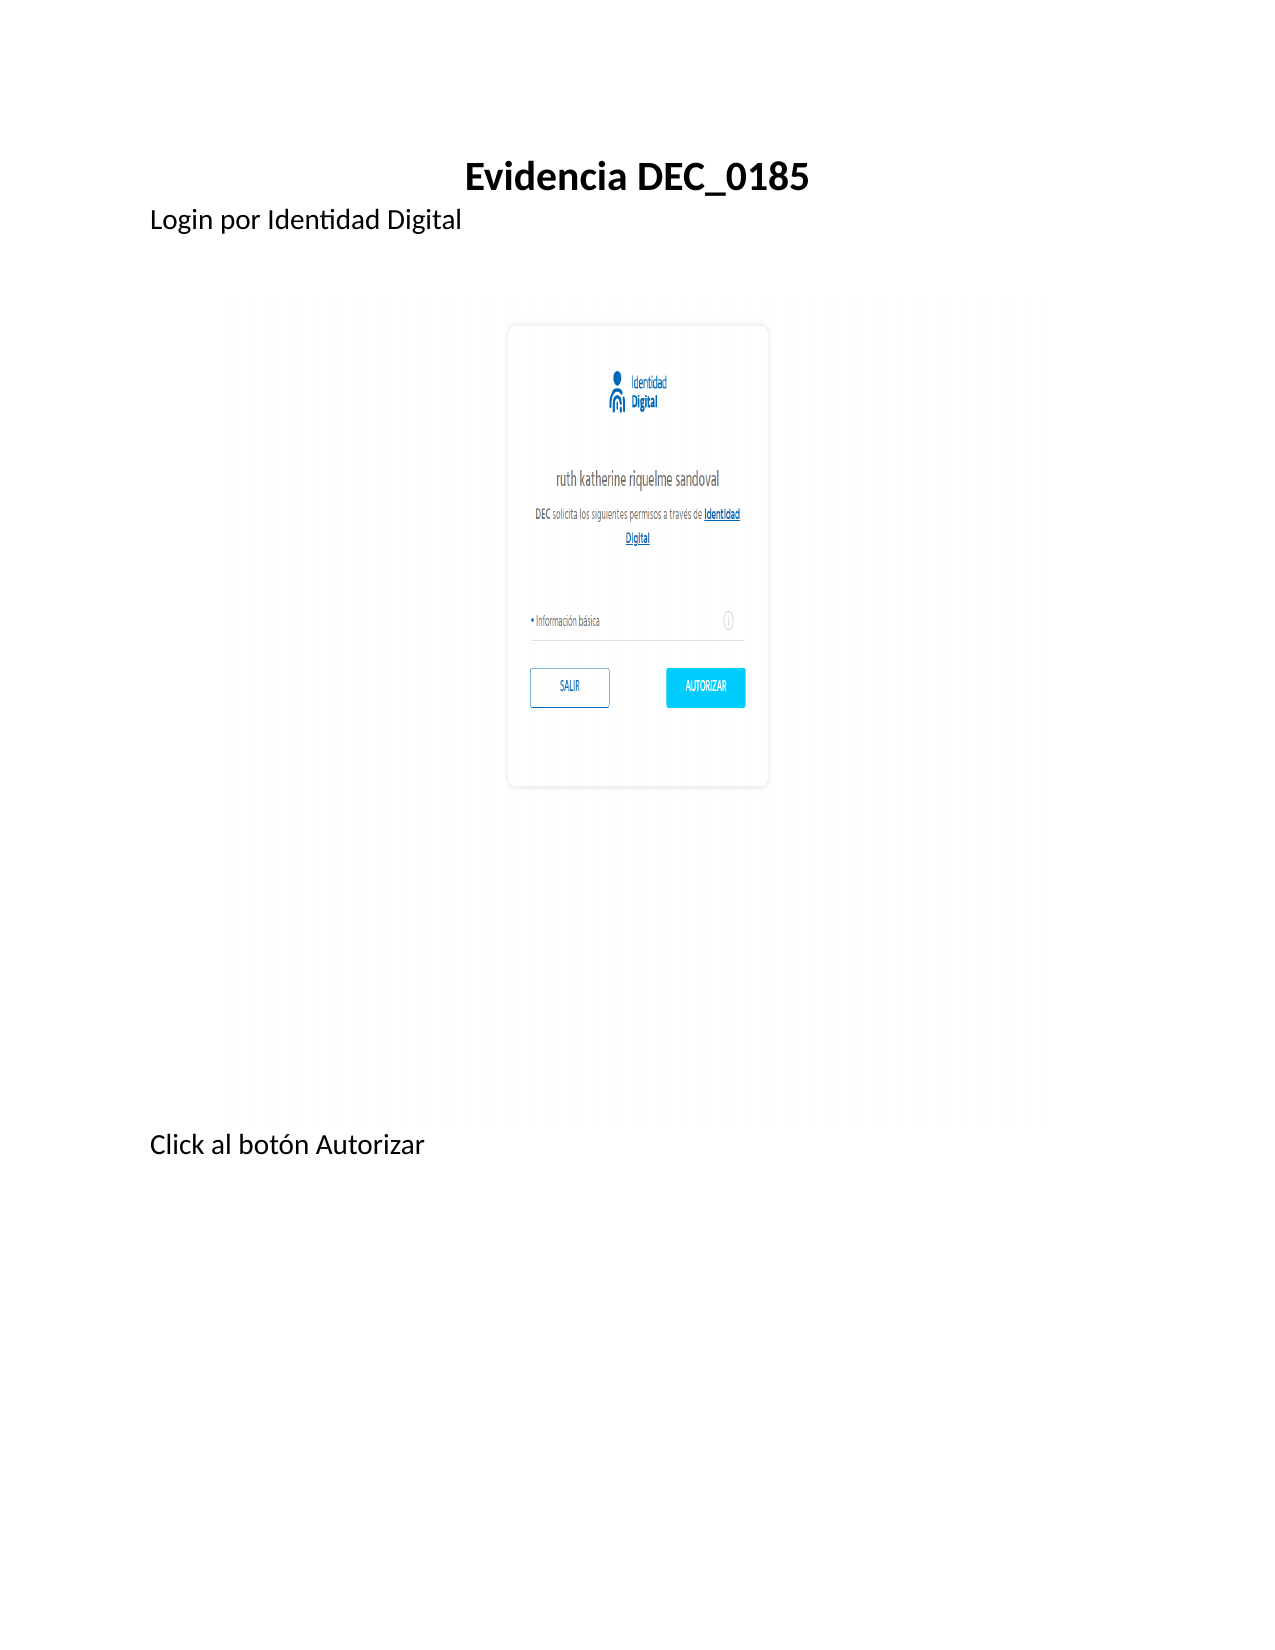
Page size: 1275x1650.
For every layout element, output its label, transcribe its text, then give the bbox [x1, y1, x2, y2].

text Login por Identidad Digital [150, 207, 1125, 246]
text Evidencia DEC_0185 [150, 150, 1125, 207]
text Click al botón Autorizar [150, 1148, 1125, 1188]
picture [220, 314, 1055, 1148]
